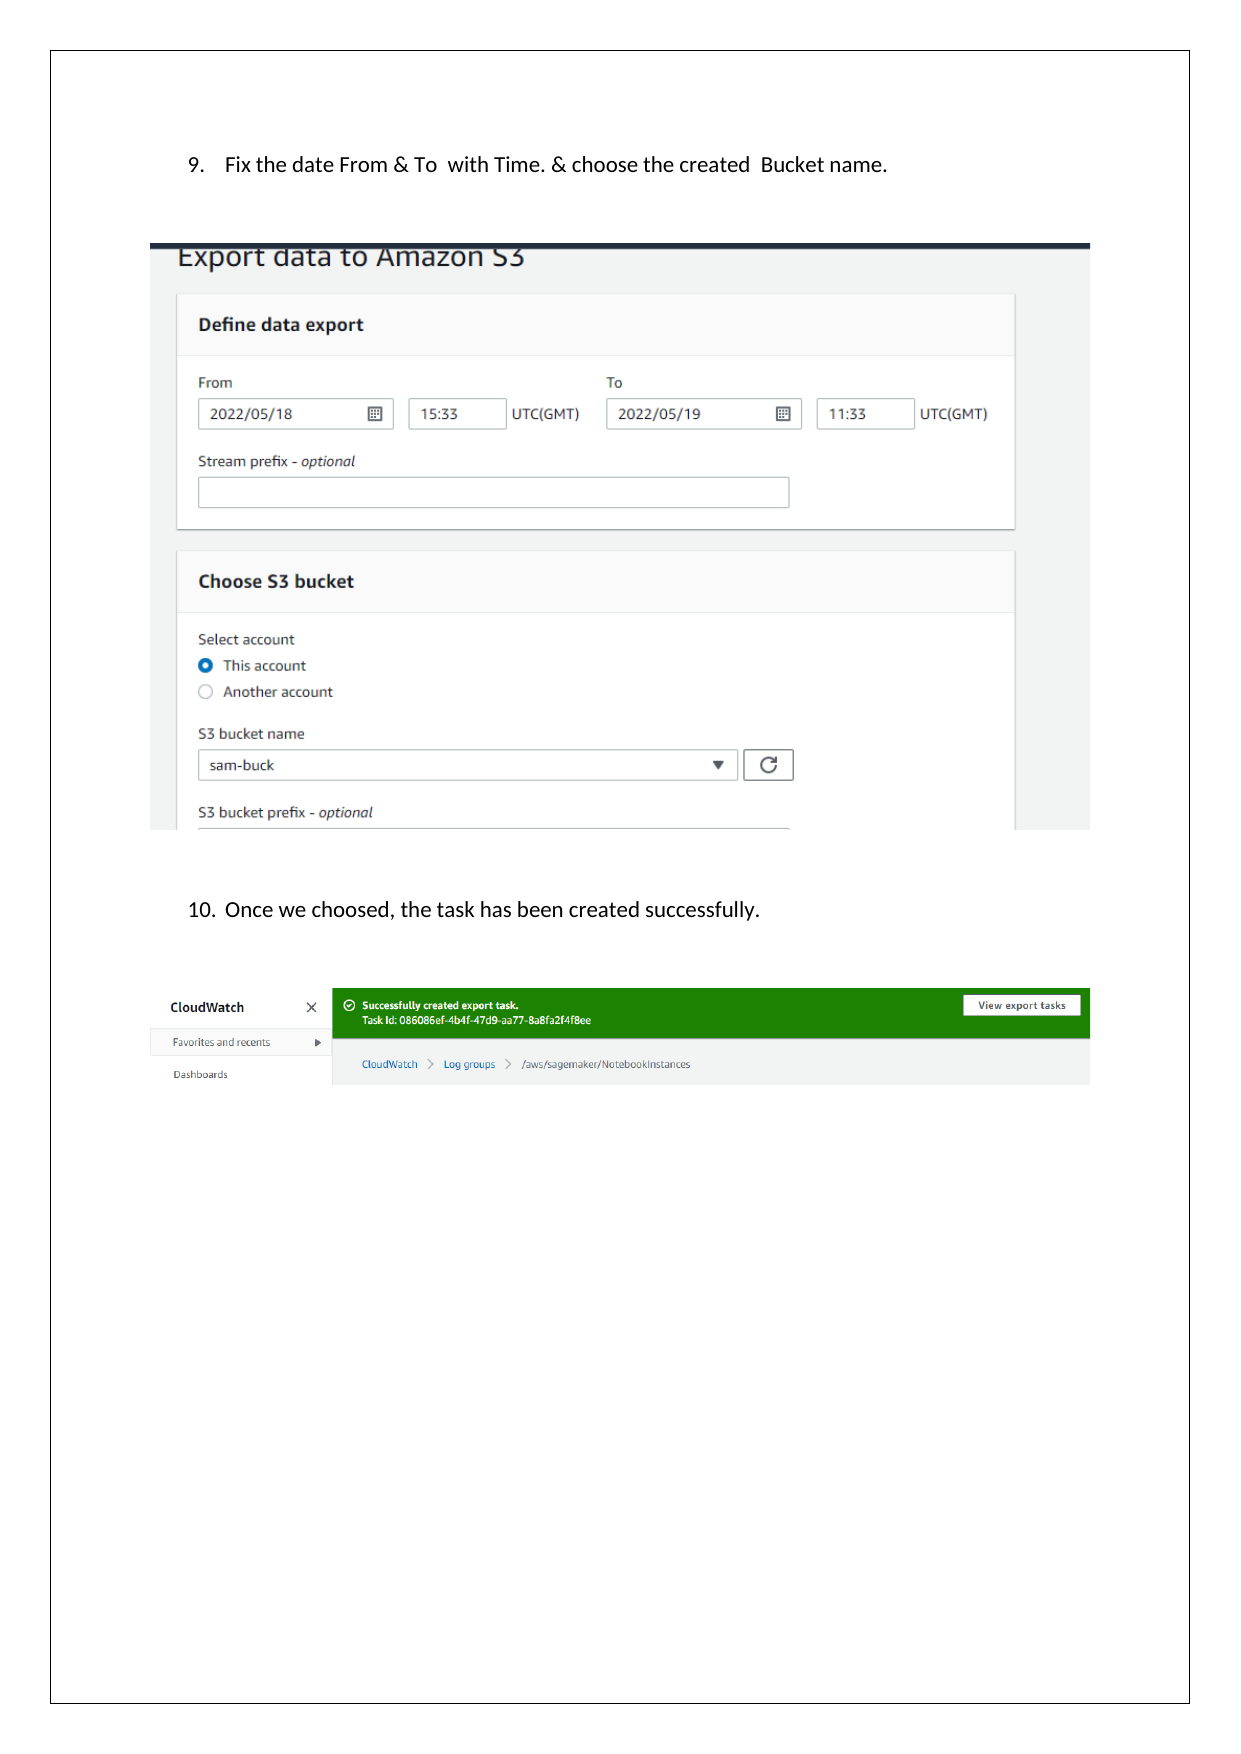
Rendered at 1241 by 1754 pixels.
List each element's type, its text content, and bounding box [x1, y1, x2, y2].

picture [150, 243, 1091, 830]
list Fix the date From & To with Time. & choose the created Bucket name. [187, 150, 1090, 178]
picture [150, 988, 1091, 1085]
list Once we choosed, the task has been created successfully. [187, 895, 1090, 923]
